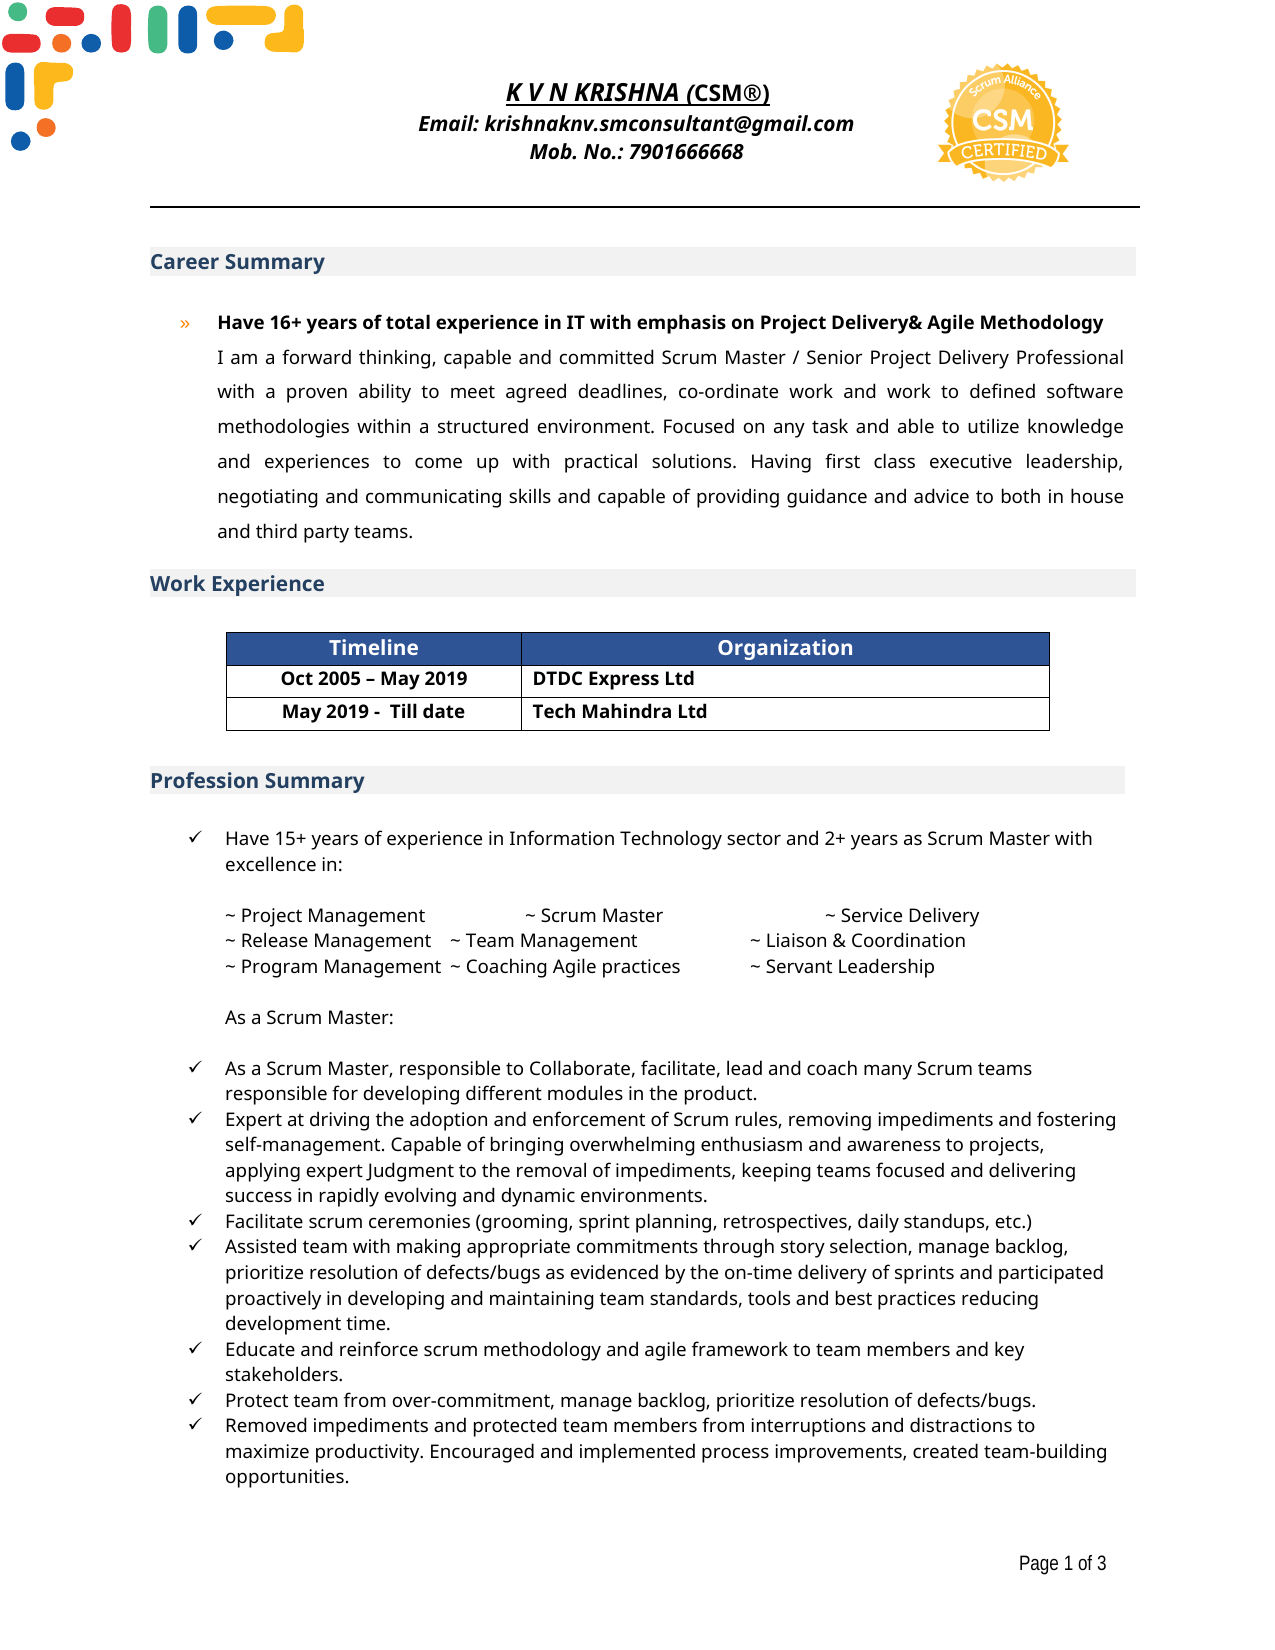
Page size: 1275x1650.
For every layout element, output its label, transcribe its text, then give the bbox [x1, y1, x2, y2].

text As a Scrum Master: [225, 1004, 1125, 1029]
text ~ Project Management ~ Scrum Master ~ Service Delivery [150, 902, 1125, 927]
table_cell Tech Mahindra Ltd [522, 698, 1049, 730]
table_cell Oct 2005 – May 2019 [227, 666, 521, 697]
list Removed impediments and protected team members from interruptions and distractions to maximize productivity. Encouraged and implemented process improvements, created team-building opportunities. [187, 1412, 1125, 1489]
picture [934, 59, 1072, 185]
list Expert at driving the adoption and enforcement of Scrum rules, removing impediments and fostering self-management. Capable of bringing overwhelming enthusiasm and awareness to projects, applying expert Judgment to the removal of impediments, keeping teams focused and delivering success in rapidly evolving and dynamic environments. [187, 1106, 1125, 1208]
table_cell May 2019 - Till date [227, 698, 521, 730]
list As a Scrum Master, responsible to Collaborate, facilitate, lead and coach many Scrum teams responsible for developing different modules in the product. [187, 1055, 1125, 1106]
list Have 15+ years of experience in Information Technology sector and 2+ years as Scrum Master with excellence in: [187, 825, 1125, 876]
text I am a forward thinking, capable and committed Scrum Master / Senior Project Delivery Professional with a proven ability to meet agreed deadlines, co-ordinate work and work to defined software methodologies within a structured environment. Focused on any task and able to utilize knowledge and experiences to come up with practical solutions. Having first class executive leadership, negotiating and communicating skills and capable of providing guidance and advice to both in house and third party teams. [217, 335, 1125, 543]
list Educate and reinforce scrum methodology and agile framework to team members and key stakeholders. [187, 1336, 1125, 1387]
text ~ Release Management ~ Team Management ~ Liaison & Coordination [150, 927, 1125, 953]
table_header Organization [522, 633, 1049, 665]
subtitle Have 16+ years of total experience in IT with emphasis on Project Delivery& Agile Methodology [179, 309, 1125, 335]
list Assisted team with making appropriate commitments through story selection, manage backlog, prioritize resolution of defects/bugs as evidenced by the on-time delivery of sprints and participated proactively in developing and maintaining team standards, tools and best practices reducing development time. [187, 1234, 1125, 1336]
list Protect team from over-commitment, manage backlog, prioritize resolution of defects/bugs. [187, 1387, 1125, 1412]
table_header Timeline [227, 633, 521, 665]
table_cell DTDC Express Ltd [522, 666, 1049, 697]
text Career Summary [150, 247, 1136, 276]
list Facilitate scrum ceremonies (grooming, sprint planning, retrospectives, daily standups, etc.) [187, 1208, 1125, 1234]
text Work Experience [150, 569, 1136, 597]
text ~ Program Management ~ Coaching Agile practices ~ Servant Leadership [225, 953, 1125, 978]
text Profession Summary [150, 766, 1125, 794]
